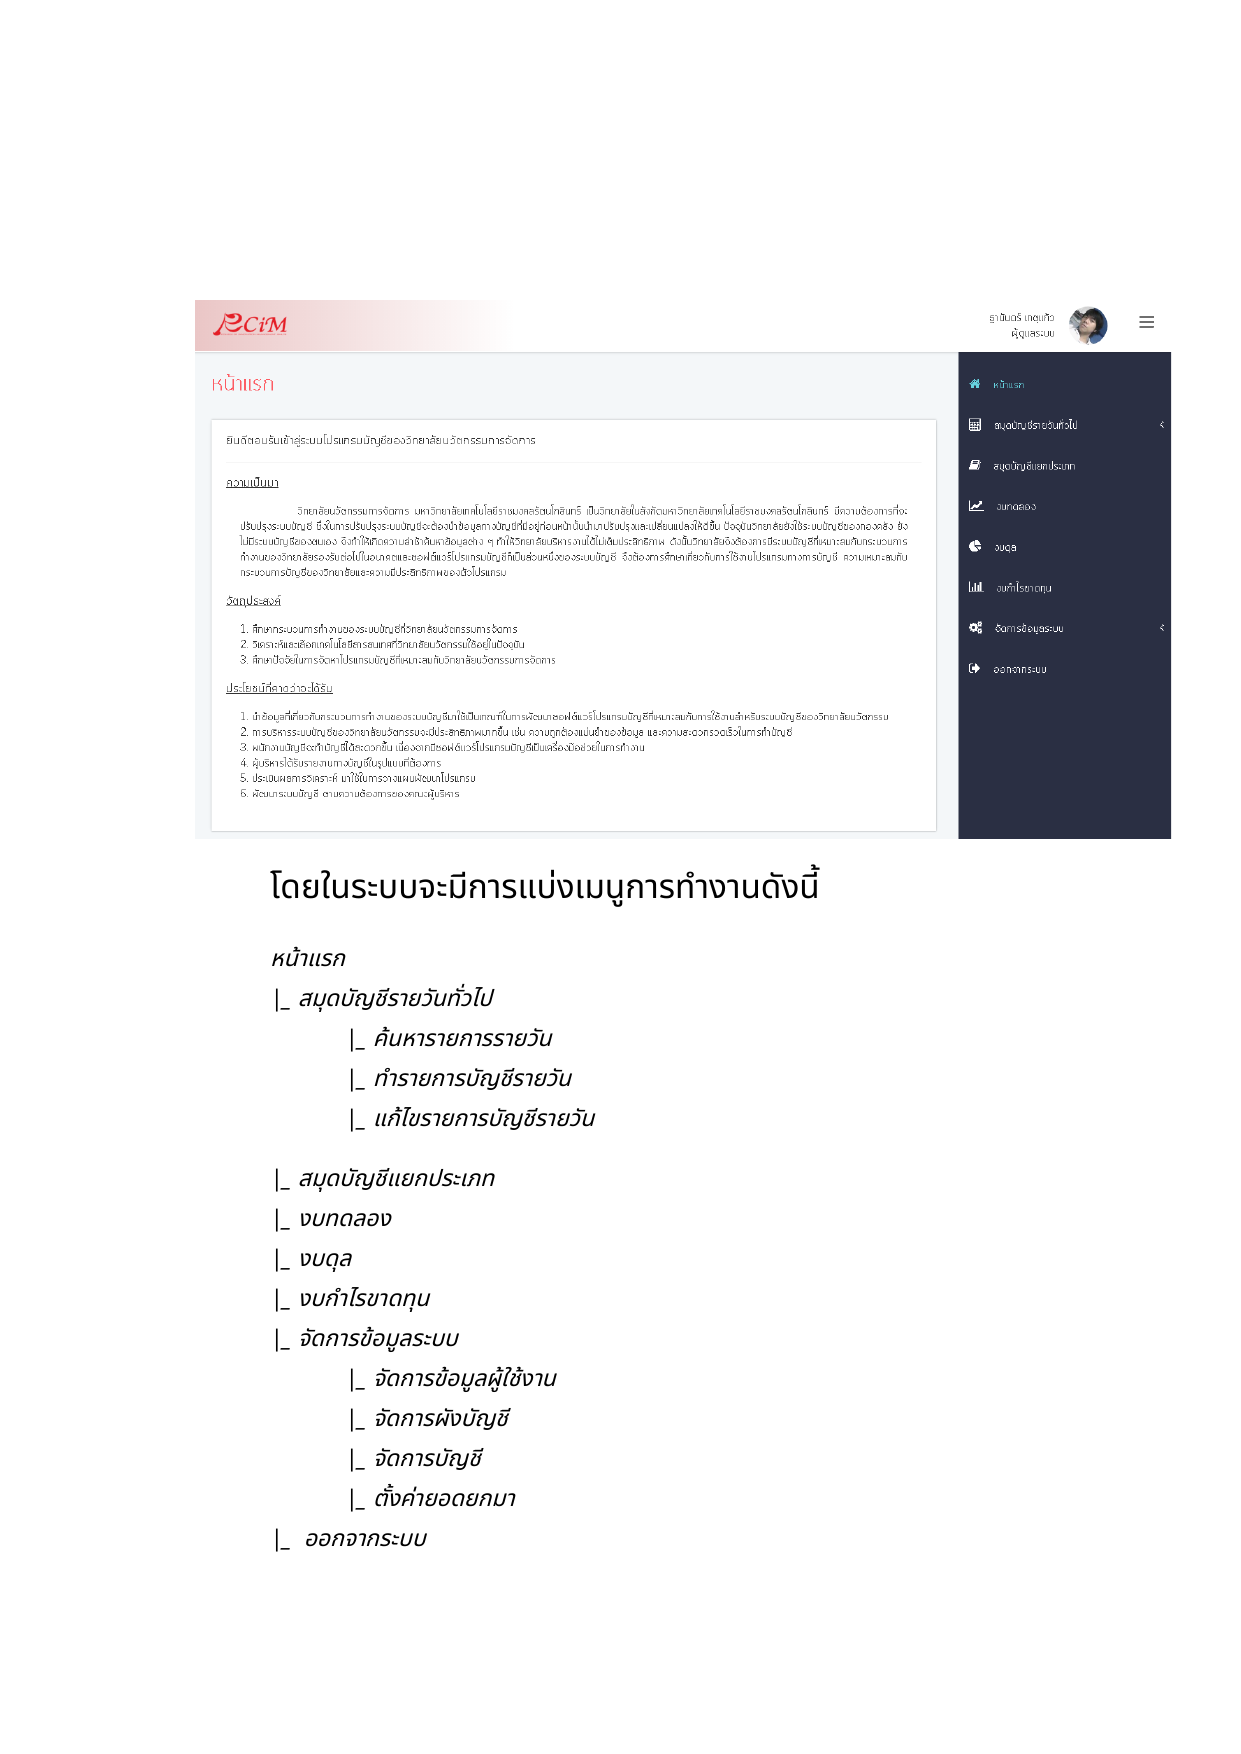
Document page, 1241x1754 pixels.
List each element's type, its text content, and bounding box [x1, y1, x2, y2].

text |_ สมุดบัญชีแยกประเภท |_ งบทดลอง |_ งบดุล |_ งบกำไรขาดทุน |_ จัดการข้อมูลระบบ |_ จัดการข้อมูลผู้ใช้งาน |_ จัดการผังบัญชี |_ จัดการบัญชี |_ ตั้งค่ายอดยกมา |_ ออกจากระบบ [195, 1162, 1090, 1556]
text โดยในระบบจะมีการแบ่งเมนูการทำงานดังนี้ [195, 863, 1090, 914]
picture [195, 300, 1172, 839]
text หน้าแรก |_ สมุดบัญชีรายวันทั่วไป |_ ค้นหารายการรายวัน |_ ทำรายการบัญชีรายวัน |_ แก้ไขรายการบัญชีรายวัน [195, 942, 1090, 1136]
